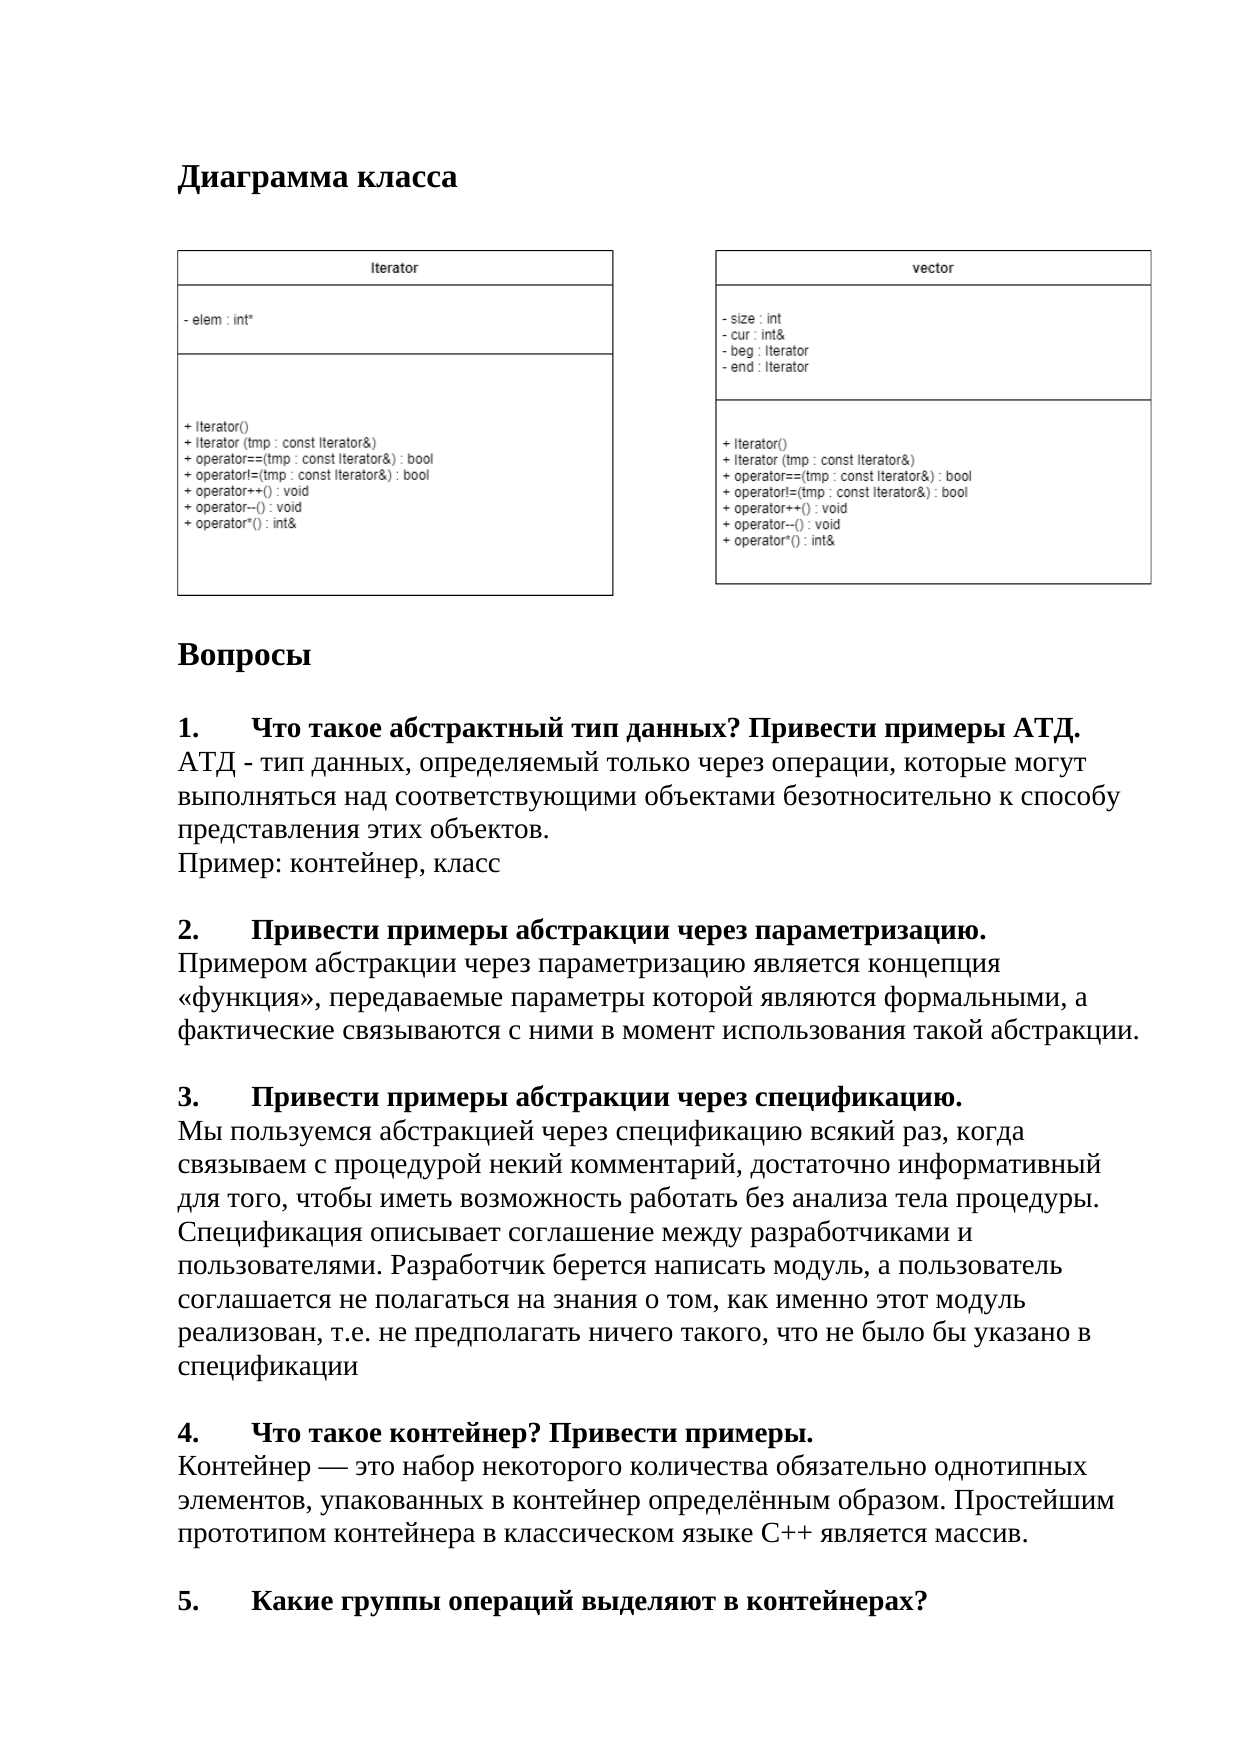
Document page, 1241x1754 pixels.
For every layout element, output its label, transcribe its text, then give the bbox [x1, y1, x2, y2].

text Диаграмма класса [177, 156, 1152, 195]
text 1. Что такое абстрактный тип данных? Привести примеры АТД. [177, 711, 1152, 744]
text 5. Какие группы операций выделяют в контейнерах? [177, 1583, 1152, 1616]
text 4. Что такое контейнер? Привести примеры. [177, 1415, 1152, 1448]
text 2. Привести примеры абстракции через параметризацию. [177, 912, 1152, 945]
text Мы пользуемся абстракцией через спецификацию всякий раз, когда связываем с процедурой некий комментарий, достаточно информативный для того, чтобы иметь возможность работать без анализа тела процедуры. Спецификация описывает соглашение между разработчиками и пользователями. Разработчик берется написать модуль, а пользователь соглашается не полагаться на знания о том, как именно этот модуль реализован, т.е. не предполагать ничего такого, что не было бы указано в спецификации [177, 1113, 1152, 1381]
picture [177, 250, 1152, 596]
text АТД - тип данных, определяемый только через операции, которые могут выполняться над соответствующими объектами безотносительно к способу представления этих объектов. [177, 744, 1152, 845]
text 3. Привести примеры абстракции через спецификацию. [177, 1079, 1152, 1113]
text Примером абстракции через параметризацию является концепция «функция», передаваемые параметры которой являются формальными, а фактические связываются с ними в момент использования такой абстракции. [177, 945, 1152, 1046]
text Пример: контейнер, класс [177, 845, 1152, 878]
text Контейнер — это набор некоторого количества обязательно однотипных элементов, упакованных в контейнер определённым образом. Простейшим прототипом контейнера в классическом языке C++ является массив. [177, 1448, 1152, 1549]
text Вопросы [177, 634, 1152, 672]
